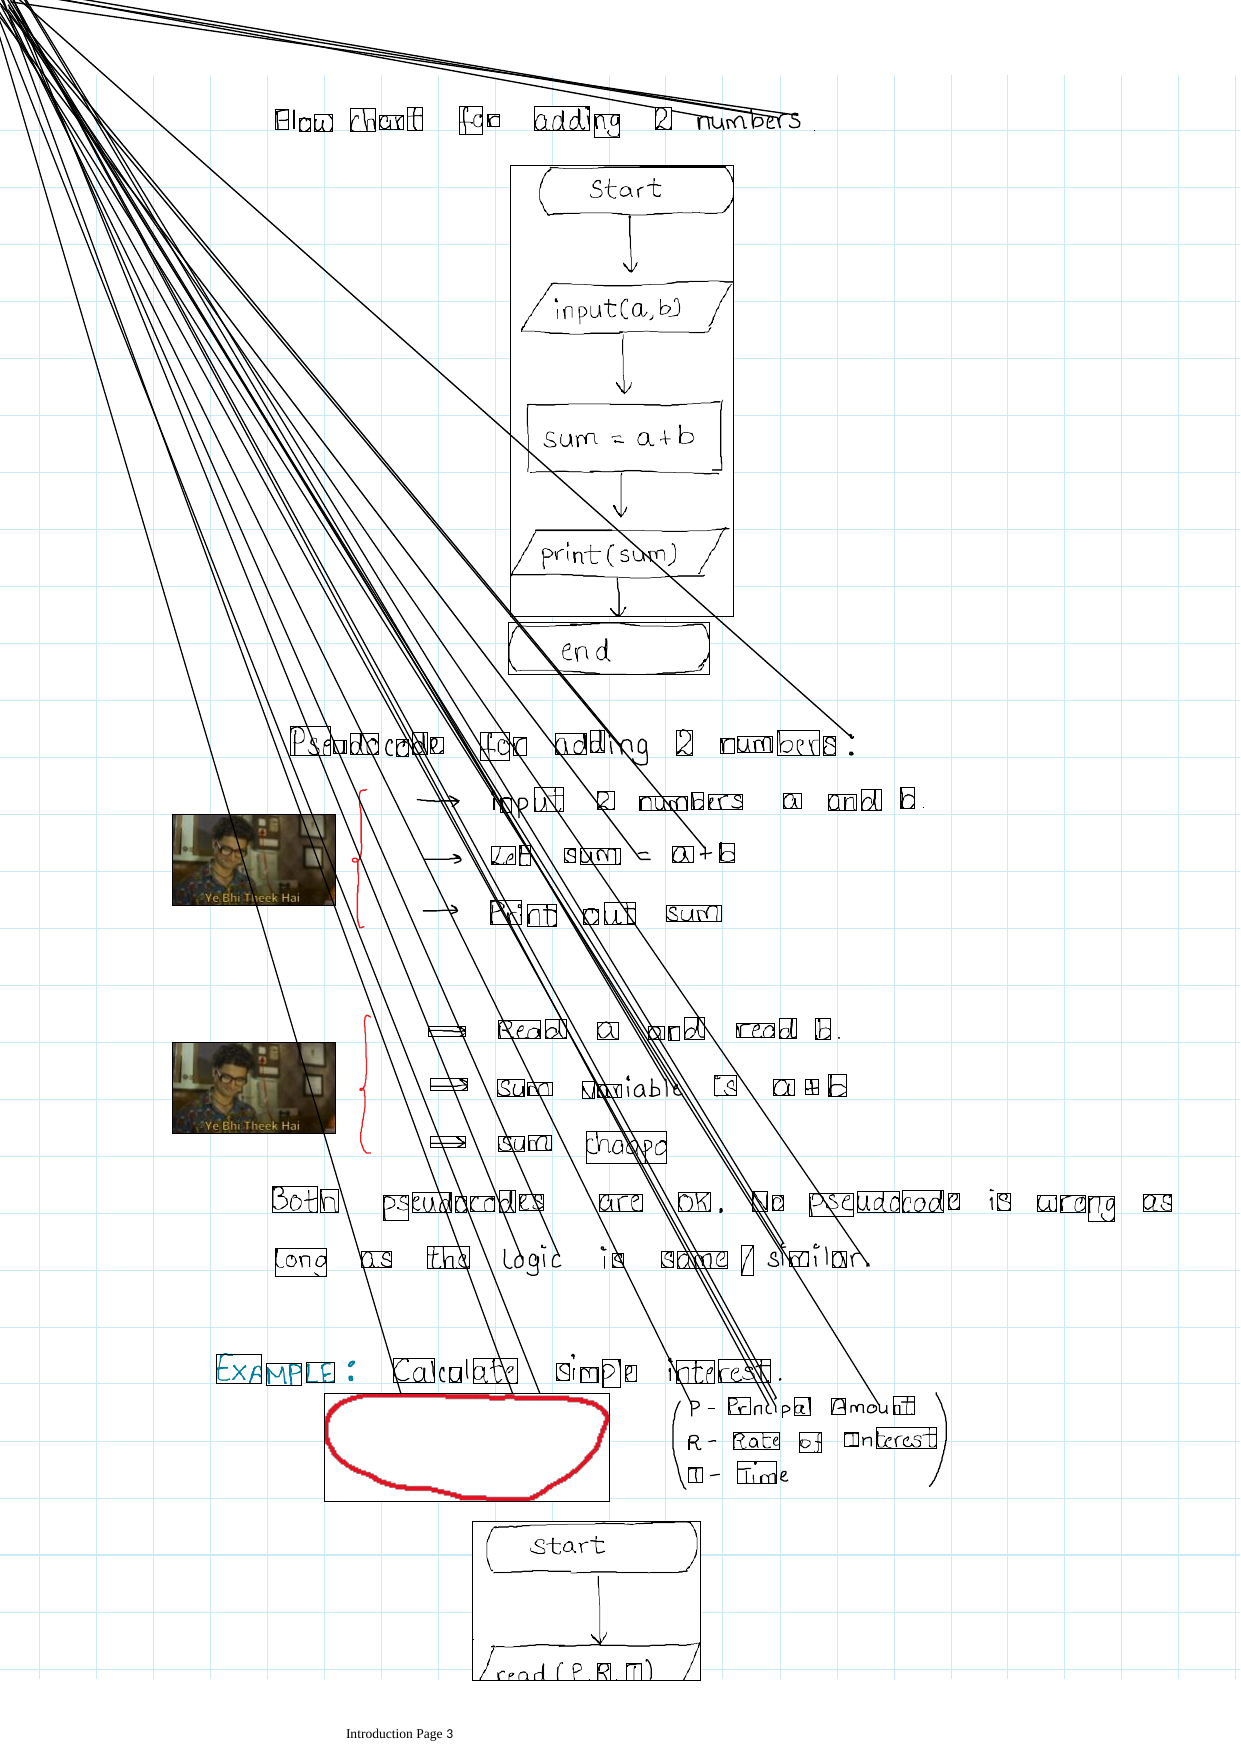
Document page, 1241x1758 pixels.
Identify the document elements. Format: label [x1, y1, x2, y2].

picture [667, 906, 721, 921]
picture [335, 741, 346, 753]
picture [509, 1137, 524, 1151]
picture [543, 788, 563, 811]
picture [877, 1428, 936, 1448]
picture [692, 1252, 704, 1268]
picture [901, 788, 914, 808]
picture [471, 1197, 494, 1211]
picture [719, 1360, 755, 1382]
picture [581, 849, 592, 864]
picture [677, 731, 692, 755]
picture [810, 1194, 833, 1216]
picture [431, 1079, 452, 1090]
picture [528, 905, 556, 926]
picture [428, 1247, 465, 1268]
picture [790, 1252, 808, 1266]
picture [394, 1359, 434, 1382]
picture [600, 1195, 642, 1211]
picture [321, 1190, 338, 1212]
picture [654, 1027, 664, 1039]
picture [430, 1027, 461, 1036]
picture [535, 107, 589, 130]
picture [858, 1192, 899, 1212]
picture [649, 1027, 657, 1039]
picture [692, 793, 703, 809]
picture [451, 1079, 467, 1090]
picture [784, 794, 801, 808]
picture [351, 734, 370, 754]
picture [503, 804, 508, 812]
picture [456, 1197, 466, 1212]
picture [273, 1187, 317, 1212]
picture [303, 815, 335, 902]
picture [626, 1132, 646, 1163]
picture [499, 1021, 510, 1038]
picture [415, 733, 427, 754]
picture [679, 1193, 710, 1211]
picture [738, 1462, 776, 1483]
picture [520, 1195, 538, 1210]
picture [491, 901, 507, 924]
picture [824, 737, 835, 755]
picture [481, 733, 509, 760]
picture [292, 1373, 301, 1385]
picture [450, 1368, 461, 1382]
picture [720, 844, 734, 862]
picture [673, 847, 693, 862]
picture [581, 1368, 598, 1382]
picture [397, 740, 408, 756]
picture [669, 1027, 679, 1040]
picture [678, 1252, 693, 1268]
picture [603, 1360, 620, 1387]
picture [773, 1196, 783, 1210]
picture [276, 1249, 326, 1276]
picture [325, 1394, 609, 1501]
picture [534, 1195, 543, 1210]
picture [529, 1136, 551, 1150]
picture [556, 734, 586, 754]
picture [380, 116, 403, 129]
picture [546, 1020, 566, 1038]
picture [734, 1433, 779, 1449]
picture [217, 1355, 261, 1383]
picture [721, 739, 734, 753]
picture [362, 1252, 391, 1267]
picture [431, 1137, 441, 1147]
picture [511, 166, 733, 616]
picture [737, 1024, 774, 1037]
picture [600, 1085, 610, 1097]
picture [473, 1522, 700, 1680]
picture [862, 790, 881, 810]
picture [535, 788, 555, 811]
picture [715, 1076, 736, 1095]
picture [778, 731, 819, 755]
picture [498, 1080, 524, 1096]
picture [431, 738, 443, 753]
picture [729, 1398, 750, 1414]
picture [752, 1360, 766, 1382]
picture [267, 1364, 289, 1385]
picture [481, 750, 487, 760]
picture [384, 1196, 408, 1220]
picture [845, 1433, 858, 1446]
picture [291, 727, 317, 755]
picture [692, 1259, 697, 1268]
picture [565, 849, 575, 862]
picture [605, 903, 633, 924]
picture [520, 846, 530, 865]
picture [276, 110, 288, 129]
picture [591, 731, 604, 752]
picture [500, 1191, 515, 1212]
picture [511, 438, 712, 616]
picture [535, 1083, 552, 1095]
picture [949, 1194, 959, 1209]
picture [607, 1085, 621, 1097]
picture [598, 1664, 610, 1680]
picture [829, 1075, 846, 1096]
picture [780, 1019, 796, 1038]
picture [685, 1018, 704, 1039]
picture [351, 109, 375, 131]
picture [677, 1361, 714, 1383]
picture [622, 903, 635, 921]
picture [492, 847, 515, 864]
picture [309, 727, 330, 755]
picture [742, 1246, 753, 1275]
picture [746, 1360, 760, 1382]
picture [640, 797, 671, 810]
picture [460, 107, 482, 134]
picture [231, 815, 333, 905]
picture [499, 1137, 512, 1151]
picture [292, 1366, 299, 1372]
picture [408, 108, 422, 130]
picture [774, 1080, 794, 1095]
picture [502, 1359, 517, 1383]
picture [441, 1137, 465, 1147]
picture [795, 1398, 810, 1415]
picture [583, 1082, 594, 1098]
picture [757, 1360, 770, 1382]
picture [587, 1132, 637, 1163]
picture [709, 795, 742, 809]
picture [299, 1043, 335, 1133]
picture [626, 1366, 636, 1381]
picture [300, 119, 310, 131]
picture [613, 1254, 622, 1267]
picture [505, 1021, 540, 1038]
picture [585, 849, 620, 864]
picture [413, 1193, 445, 1212]
picture [500, 901, 516, 924]
picture [738, 737, 772, 752]
picture [753, 1196, 762, 1211]
picture [894, 1397, 914, 1414]
picture [1089, 1197, 1114, 1221]
picture [1038, 1196, 1056, 1211]
picture [514, 738, 526, 755]
picture [832, 1399, 845, 1414]
picture [507, 901, 521, 924]
picture [816, 1019, 830, 1039]
picture [557, 1364, 569, 1380]
picture [595, 115, 619, 137]
picture [664, 797, 687, 810]
picture [689, 1468, 702, 1482]
picture [598, 792, 614, 809]
picture [656, 108, 671, 129]
picture [633, 1132, 666, 1163]
picture [627, 1664, 641, 1680]
picture [315, 115, 332, 131]
picture [584, 910, 598, 924]
picture [173, 1043, 322, 1133]
picture [698, 1252, 727, 1268]
picture [504, 799, 511, 810]
picture [314, 815, 335, 868]
picture [509, 623, 557, 674]
picture [998, 1194, 1010, 1210]
picture [474, 1359, 507, 1383]
picture [309, 1363, 334, 1382]
picture [488, 115, 499, 126]
picture [829, 795, 856, 810]
picture [173, 815, 255, 905]
picture [252, 1376, 261, 1383]
picture [461, 1247, 469, 1268]
picture [1144, 1195, 1171, 1211]
picture [521, 623, 709, 674]
picture [528, 1083, 538, 1095]
picture [441, 1193, 451, 1212]
picture [364, 734, 378, 754]
picture [598, 1023, 618, 1039]
picture [1061, 1196, 1085, 1212]
picture [903, 1191, 943, 1212]
picture [800, 1433, 821, 1452]
picture [413, 736, 423, 754]
picture [833, 1252, 846, 1267]
picture [822, 1194, 853, 1216]
picture [754, 1192, 767, 1211]
picture [806, 1080, 818, 1094]
picture [662, 1252, 673, 1267]
